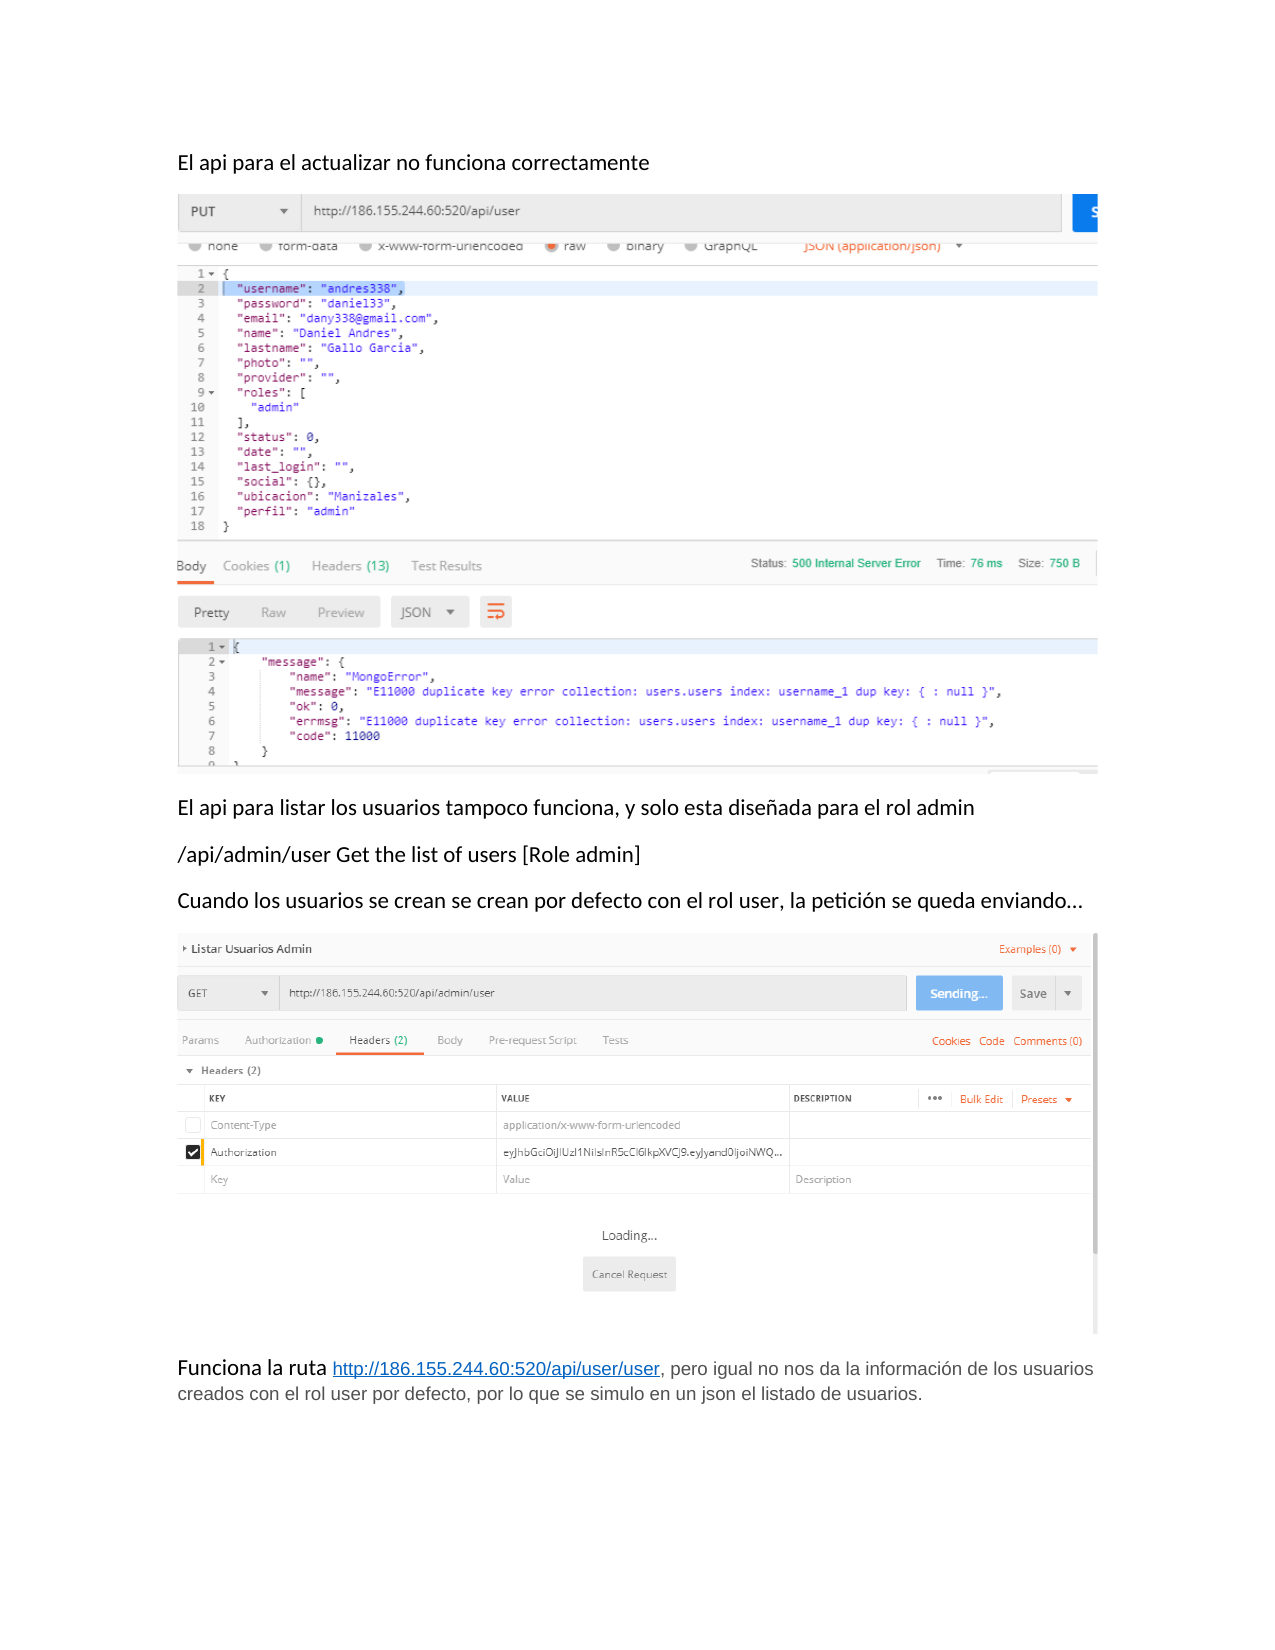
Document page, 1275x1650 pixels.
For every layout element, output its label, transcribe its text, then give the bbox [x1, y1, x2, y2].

text El api para listar los usuarios tampoco funciona, y solo esta diseñada para el rol admin [177, 793, 1098, 821]
picture [177, 194, 1098, 774]
text /api/admin/user Get the list of users [Role admin] [177, 840, 1098, 868]
text Funciona la ruta http://186.155.244.60:520/api/user/user, pero igual no nos da la información de los usuarios creados con el rol user por defecto, por lo que se simulo en un json el listado de usuarios. [177, 1353, 1098, 1404]
text El api para el actualizar no funciona correctamente [177, 148, 1098, 176]
text Cuando los usuarios se crean se crean por defecto con el rol user, la petición se queda enviando… [177, 887, 1098, 914]
picture [177, 933, 1098, 1334]
